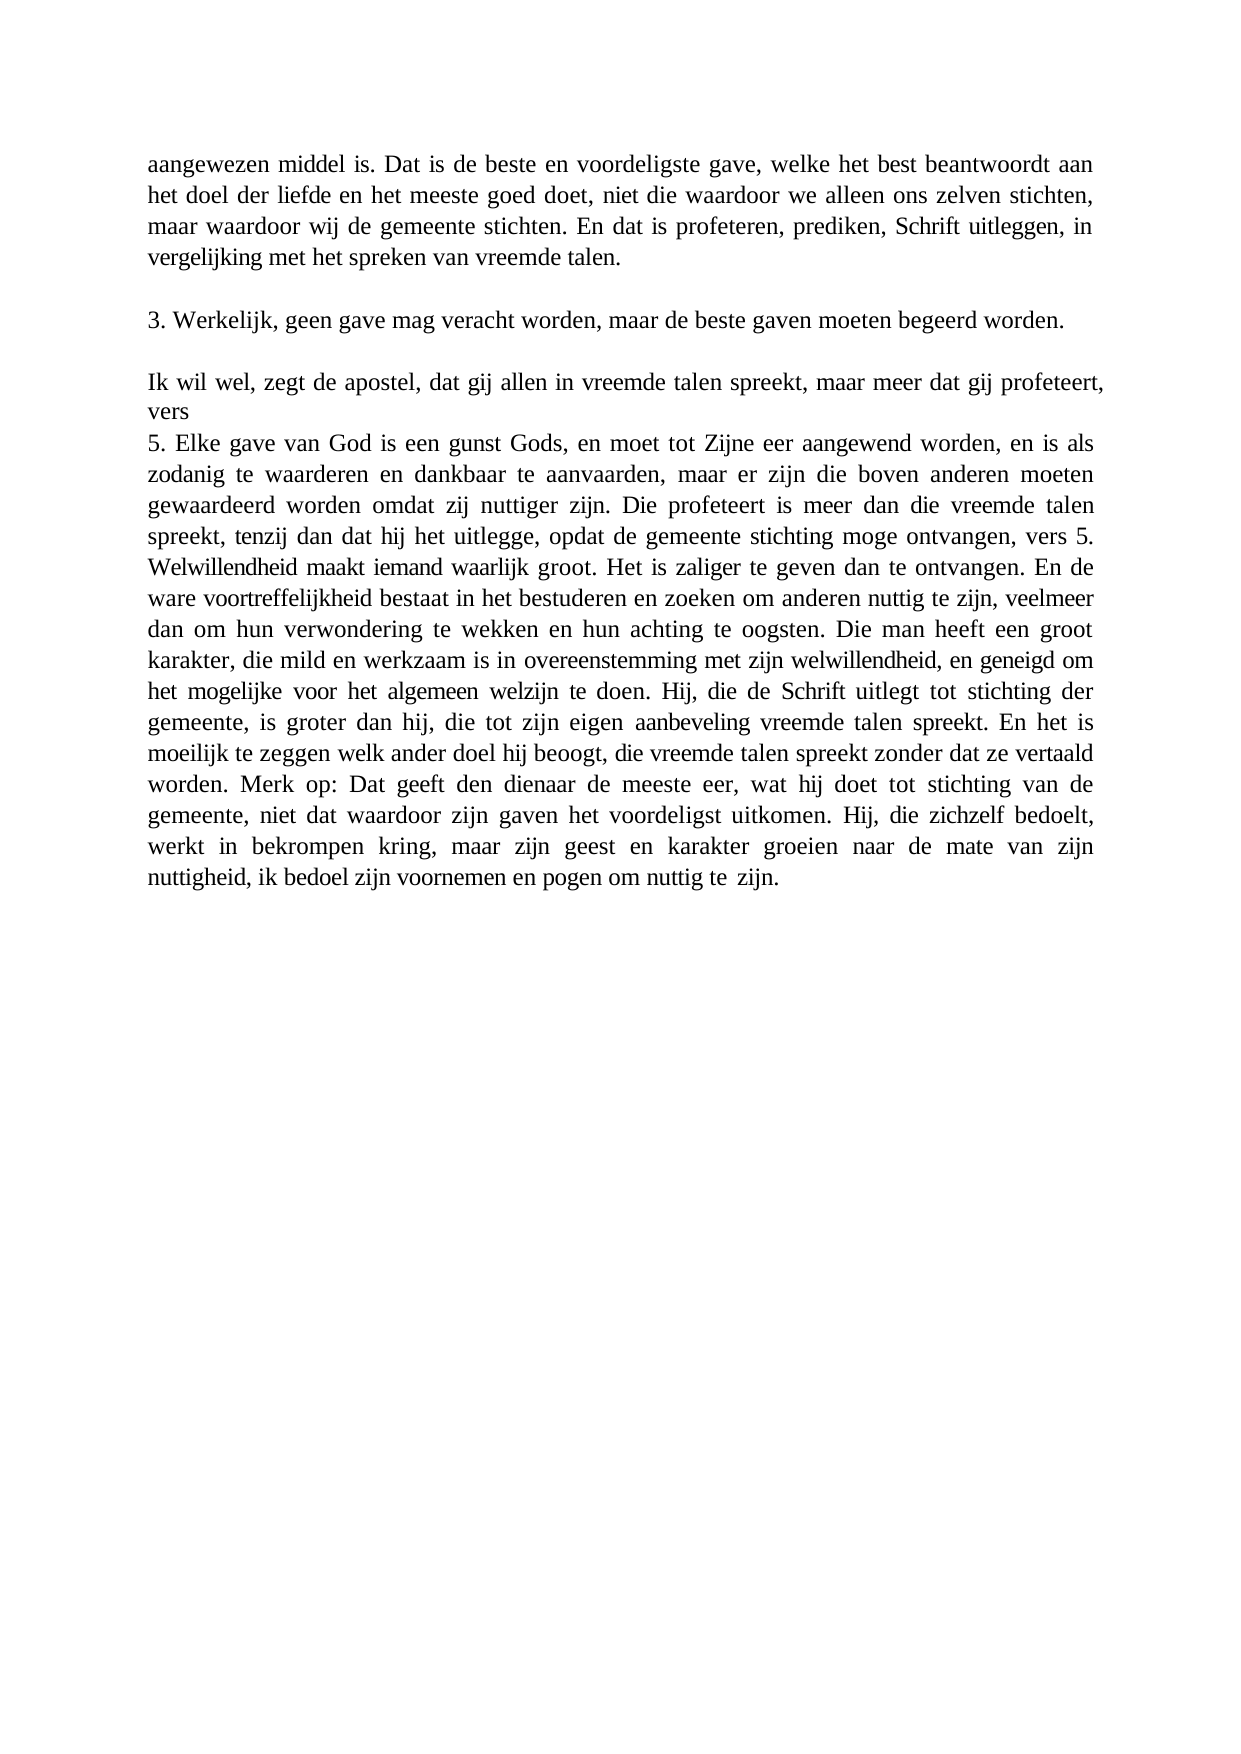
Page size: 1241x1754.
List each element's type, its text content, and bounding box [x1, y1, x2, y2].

text Ik wil wel, zegt de apostel, dat gij allen in vreemde talen spreekt, maar meer dat gij profeteert, vers [147, 367, 1105, 425]
text aangewezen middel is. Dat is de beste en voordeligste gave, welke het best beantwoordt aan het doel der liefde en het meeste goed doet, niet die waardoor we alleen ons zelven stichten, maar waardoor wij de gemeente stichten. En dat is profeteren, prediken, Schrift uitleggen, in vergelijking met het spreken van vreemde talen. [147, 149, 1093, 271]
list Werkelijk, geen gave mag veracht worden, maar de beste gaven moeten begeerd worden. [147, 305, 1105, 334]
text 5. Elke gave van God is een gunst Gods, en moet tot Zijne eer aangewend worden, en is als zodanig te waarderen en dankbaar te aanvaarden, maar er zijn die boven anderen moeten gewaardeerd worden omdat zij nuttiger zijn. Die profeteert is meer dan die vreemde talen spreekt, tenzij dan dat hij het uitlegge, opdat de gemeente stichting moge ontvangen, vers 5. Welwillendheid maakt iemand waarlijk groot. Het is zaliger te geven dan te ontvangen. En de ware voortreffelijkheid bestaat in het bestuderen en zoeken om anderen nuttig te zijn, veelmeer dan om hun verwondering te wekken en hun achting te oogsten. Die man heeft een groot karakter, die mild en werkzaam is in overeenstemming met zijn welwillendheid, en geneigd om het mogelijke voor het algemeen welzijn te doen. Hij, die de Schrift uitlegt tot stichting der gemeente, is groter dan hij, die tot zijn eigen aanbeveling vreemde talen spreekt. En het is moeilijk te zeggen welk ander doel hij beoogt, die vreemde talen spreekt zonder dat ze vertaald worden. Merk op: Dat geeft den dienaar de meeste eer, wat hij doet tot stichting van de gemeente, niet dat waardoor zijn gaven het voordeligst uitkomen. Hij, die zichzelf bedoelt, werkt in bekrompen kring, maar zijn geest en karakter groeien naar de mate van zijn nuttigheid, ik bedoel zijn voornemen en pogen om nuttig te zijn. [147, 428, 1094, 891]
